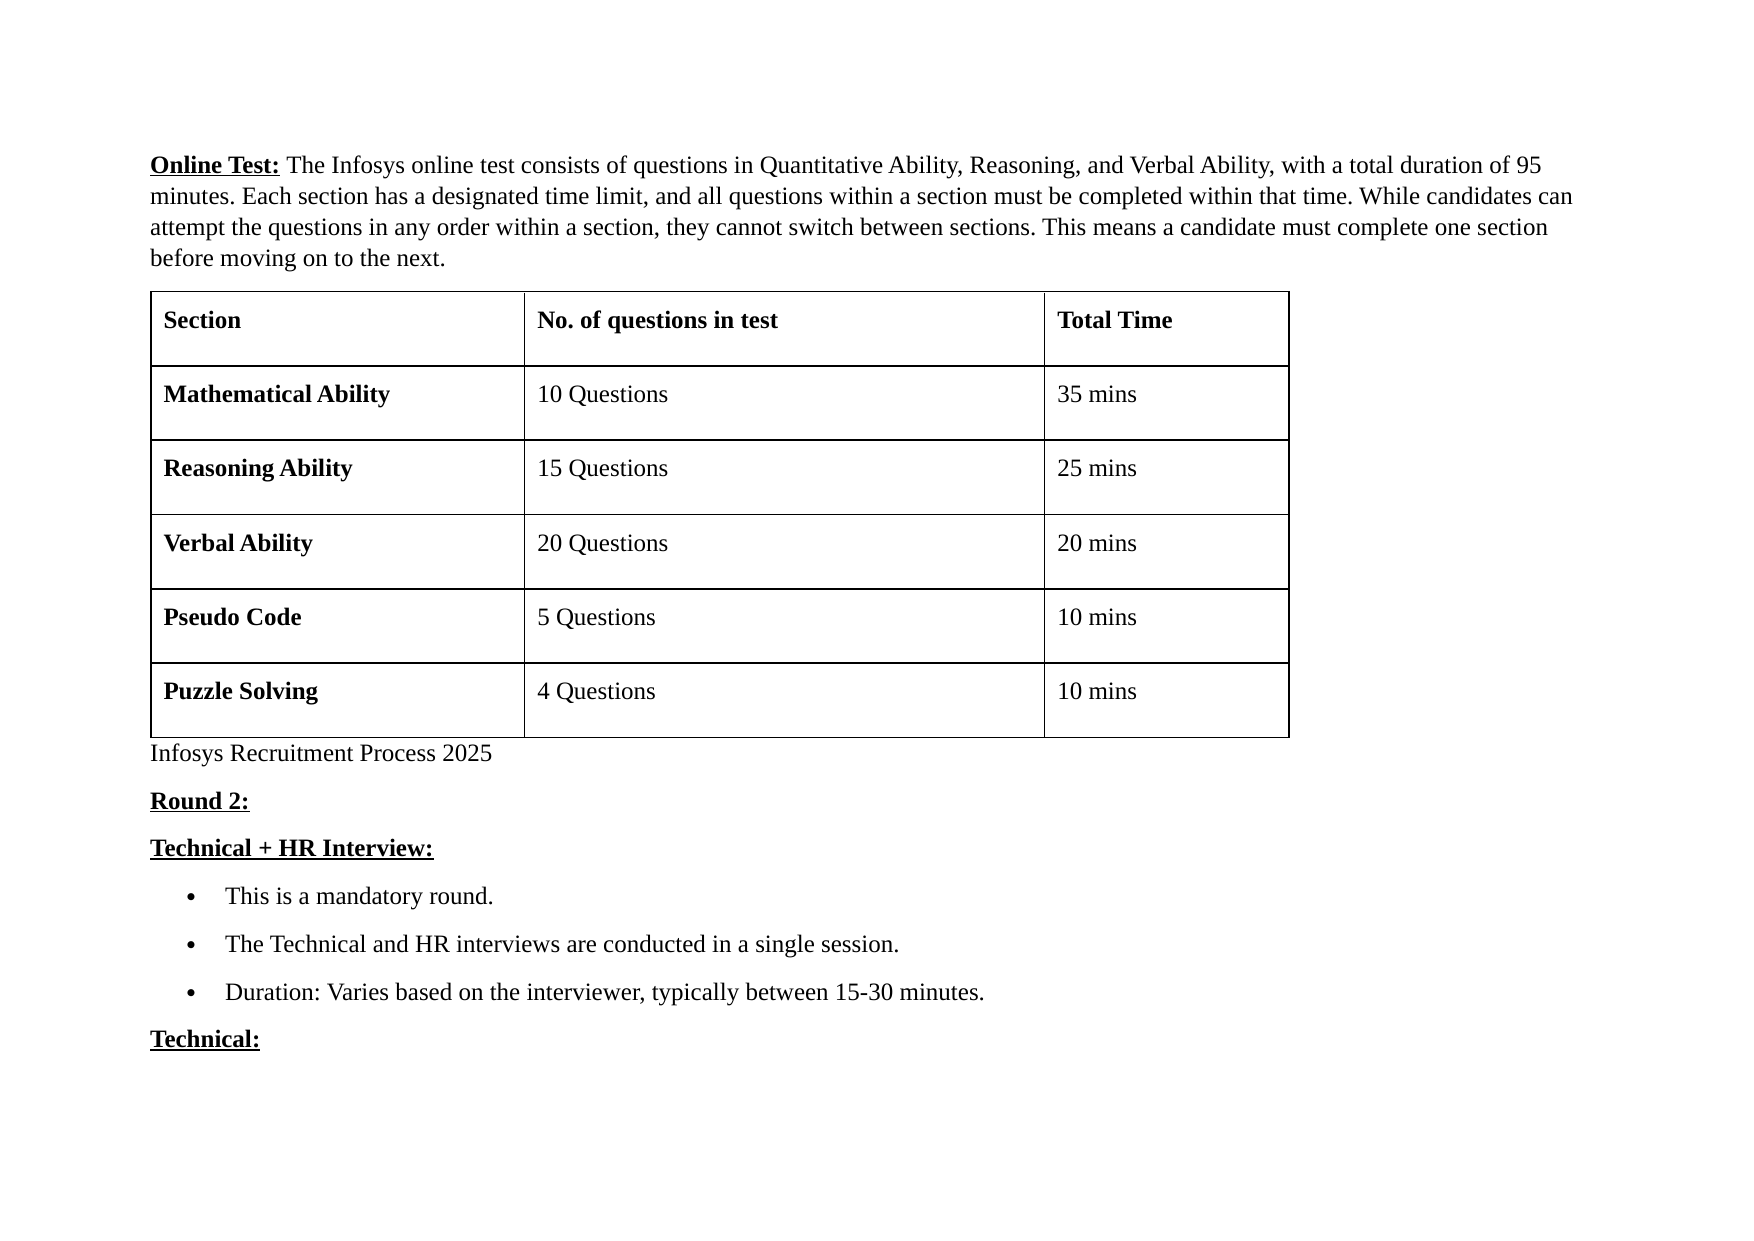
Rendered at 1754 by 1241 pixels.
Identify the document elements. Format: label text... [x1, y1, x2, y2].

table_cell 20 mins [1045, 515, 1288, 588]
table_cell 10 mins [1045, 664, 1288, 736]
table_cell Mathematical Ability [152, 367, 524, 439]
list The Technical and HR interviews are conducted in a single session. [187, 929, 1604, 958]
table_cell 5 Questions [525, 590, 1044, 662]
table_cell Pseudo Code [152, 590, 524, 662]
text Technical + HR Interview: [150, 833, 1604, 862]
table_cell 25 mins [1045, 441, 1288, 514]
table_cell 4 Questions [525, 664, 1044, 736]
table_cell Puzzle Solving [152, 664, 524, 736]
table_cell 10 Questions [525, 367, 1044, 439]
table_cell Reasoning Ability [152, 441, 524, 514]
text Round 2: [150, 786, 1604, 814]
table_cell 10 mins [1045, 590, 1288, 662]
text Online Test: The Infosys online test consists of questions in Quantitative Ability, Reasoning, and Verbal Ability, with a total duration of 95 minutes. Each section has a designated time limit, and all questions within a section must be completed within that time. While candidates can attempt the questions in any order within a section, they cannot switch between sections. This means a candidate must complete one section before moving on to the next. [150, 150, 1604, 272]
table_header Section [152, 292, 524, 365]
table_header Total Time [1045, 292, 1288, 365]
list Duration: Varies based on the interviewer, typically between 15-30 minutes. [187, 977, 1604, 1005]
table_cell 15 Questions [525, 441, 1044, 514]
text Technical: [150, 1024, 1604, 1053]
table_header No. of questions in test [525, 292, 1044, 365]
text Infosys Recruitment Process 2025 [150, 738, 1604, 767]
table_cell 35 mins [1045, 367, 1288, 439]
list This is a mandatory round. [187, 881, 1604, 910]
table_cell Verbal Ability [152, 515, 524, 588]
table_cell 20 Questions [525, 515, 1044, 588]
